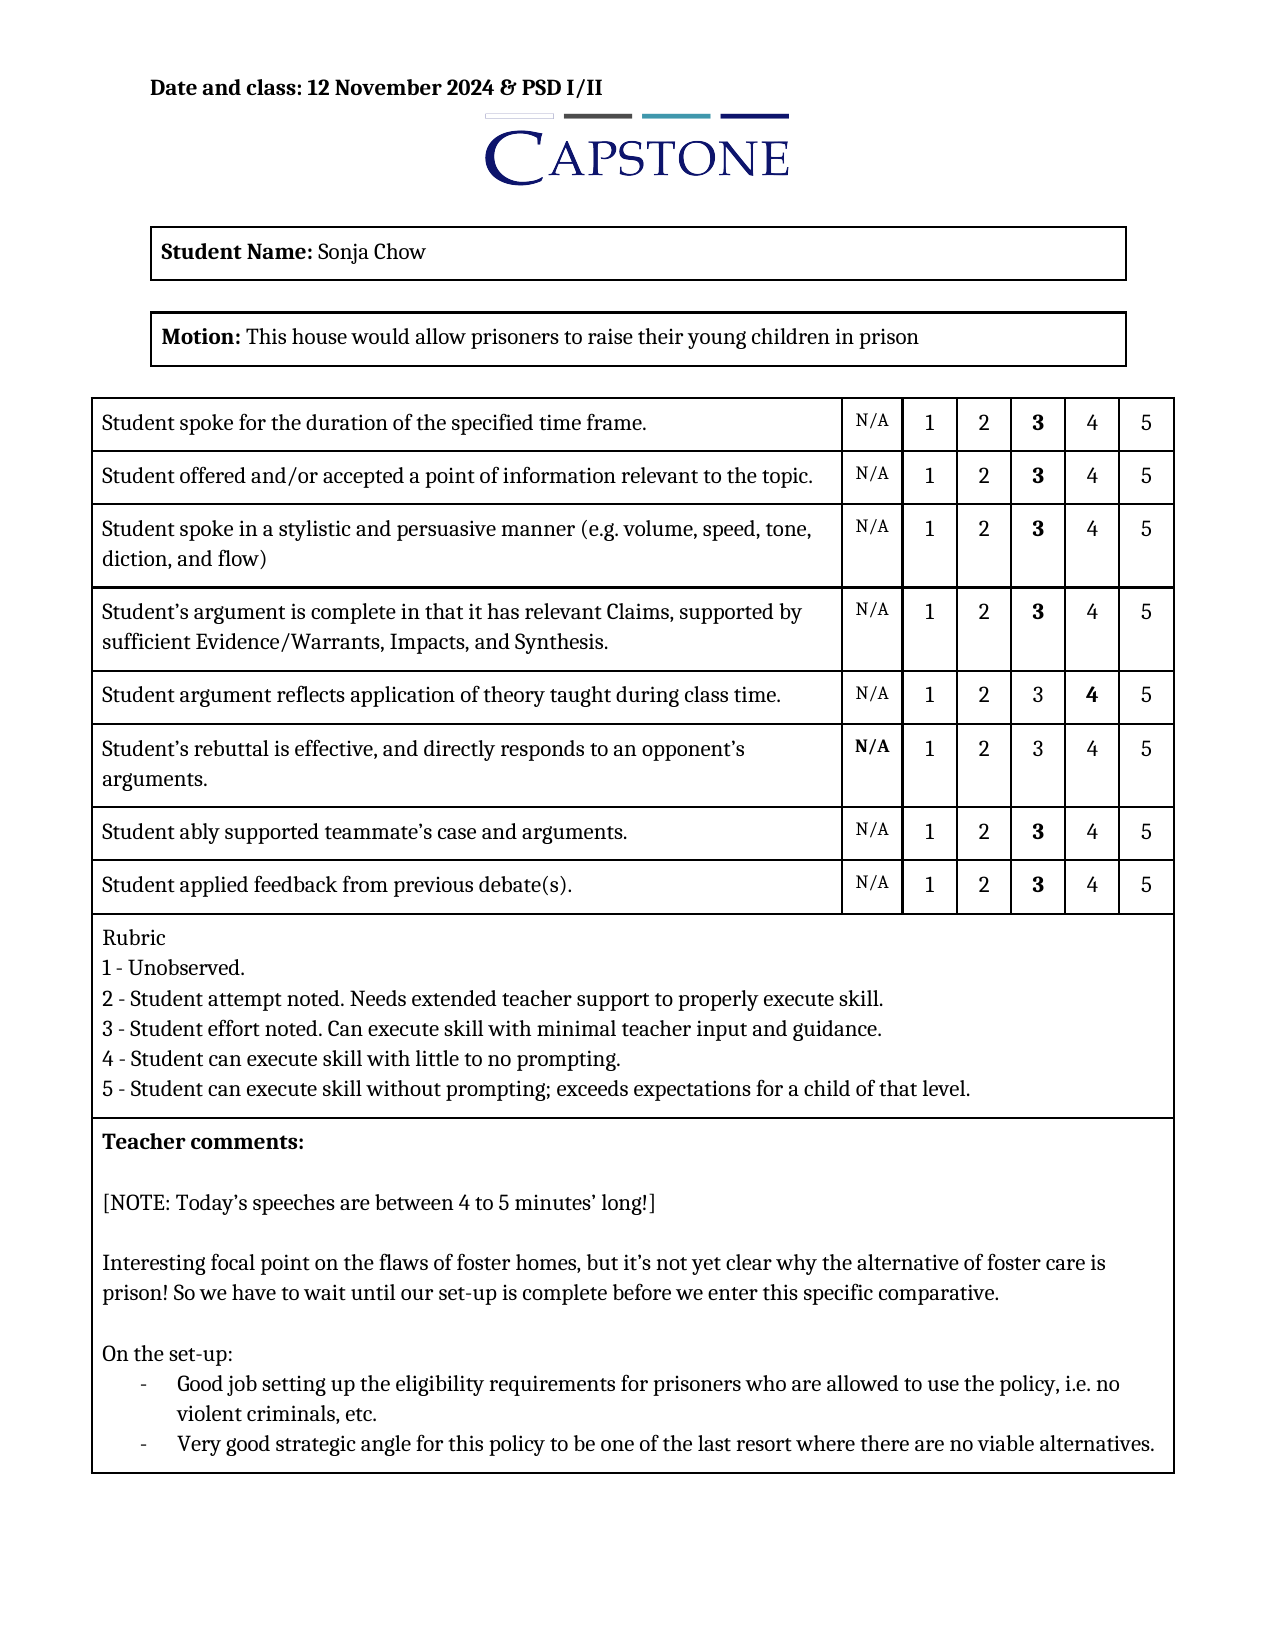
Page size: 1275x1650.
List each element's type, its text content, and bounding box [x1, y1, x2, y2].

table_cell 3 [1012, 725, 1064, 806]
table_cell 2 [958, 589, 1010, 670]
table_cell Student’s rebuttal is effective, and directly responds to an opponent’s arguments. [93, 725, 841, 806]
table_cell N/A [843, 589, 901, 670]
table_cell 2 [958, 505, 1010, 586]
table_cell Student applied feedback from previous debate(s). [93, 861, 841, 912]
table_cell 4 [1066, 861, 1118, 912]
table_cell N/A [843, 672, 901, 723]
table_cell 4 [1066, 452, 1118, 503]
table_cell 5 [1120, 808, 1173, 859]
table_cell 3 [1012, 505, 1064, 586]
table_cell 1 [904, 452, 956, 503]
table_cell Rubric 1 - Unobserved. 2 - Student attempt noted. Needs extended teacher support to properly execute skill. 3 - Student effort noted. Can execute skill with minimal teacher input and guidance. 4 - Student can execute skill with little to no prompting. 5 - Student can execute skill without prompting; exceeds expectations for a child of that level. [93, 915, 1173, 1117]
table_cell 1 [904, 725, 956, 806]
table_cell 2 [958, 672, 1010, 723]
table_cell Student argument reflects application of theory taught during class time. [93, 672, 841, 723]
table_cell 3 [1012, 808, 1064, 859]
table_cell N/A [843, 452, 901, 503]
table_header Student spoke for the duration of the specified time frame. [93, 399, 841, 450]
table_cell 2 [958, 452, 1010, 503]
table_cell Student ably supported teammate’s case and arguments. [93, 808, 841, 859]
table_cell 5 [1120, 861, 1173, 912]
table_cell N/A [843, 505, 901, 586]
table_cell 1 [904, 672, 956, 723]
table_cell 4 [1066, 725, 1118, 806]
table_cell 2 [958, 861, 1010, 912]
picture [477, 105, 798, 192]
table_header N/A [843, 399, 901, 450]
table_cell 4 [1066, 589, 1118, 670]
table_cell 3 [1012, 861, 1064, 912]
table_header 3 [1012, 399, 1064, 450]
table_header Student Name: Sonja Chow [152, 228, 1125, 279]
table_cell 3 [1012, 452, 1064, 503]
table_cell 4 [1066, 505, 1118, 586]
table_header 2 [958, 399, 1010, 450]
table_header 5 [1120, 399, 1173, 450]
table_cell 5 [1120, 452, 1173, 503]
table_cell Student’s argument is complete in that it has relevant Claims, supported by sufficient Evidence/Warrants, Impacts, and Synthesis. [93, 589, 841, 670]
table_cell 1 [904, 861, 956, 912]
table_cell N/A [843, 808, 901, 859]
table_header Motion: This house would allow prisoners to raise their young children in prison [152, 314, 1125, 364]
table_cell 2 [958, 725, 1010, 806]
table_cell 5 [1120, 505, 1173, 586]
table_cell 3 [1012, 589, 1064, 670]
table_cell Student spoke in a stylistic and persuasive manner (e.g. volume, speed, tone, diction, and flow) [93, 505, 841, 586]
table_cell 1 [904, 589, 956, 670]
table_header 4 [1066, 399, 1118, 450]
table_cell 1 [904, 505, 956, 586]
table_cell 4 [1066, 672, 1118, 723]
table_cell 4 [1066, 808, 1118, 859]
table_cell 2 [958, 808, 1010, 859]
table_cell 1 [904, 808, 956, 859]
table_cell N/A [843, 861, 901, 912]
table_cell 3 [1012, 672, 1064, 723]
table_cell 5 [1120, 589, 1173, 670]
table_header 1 [904, 399, 956, 450]
table_cell 5 [1120, 672, 1173, 723]
table_cell N/A [843, 725, 901, 806]
table_cell 5 [1120, 725, 1173, 806]
table_cell Student offered and/or accepted a point of information relevant to the topic. [93, 452, 841, 503]
